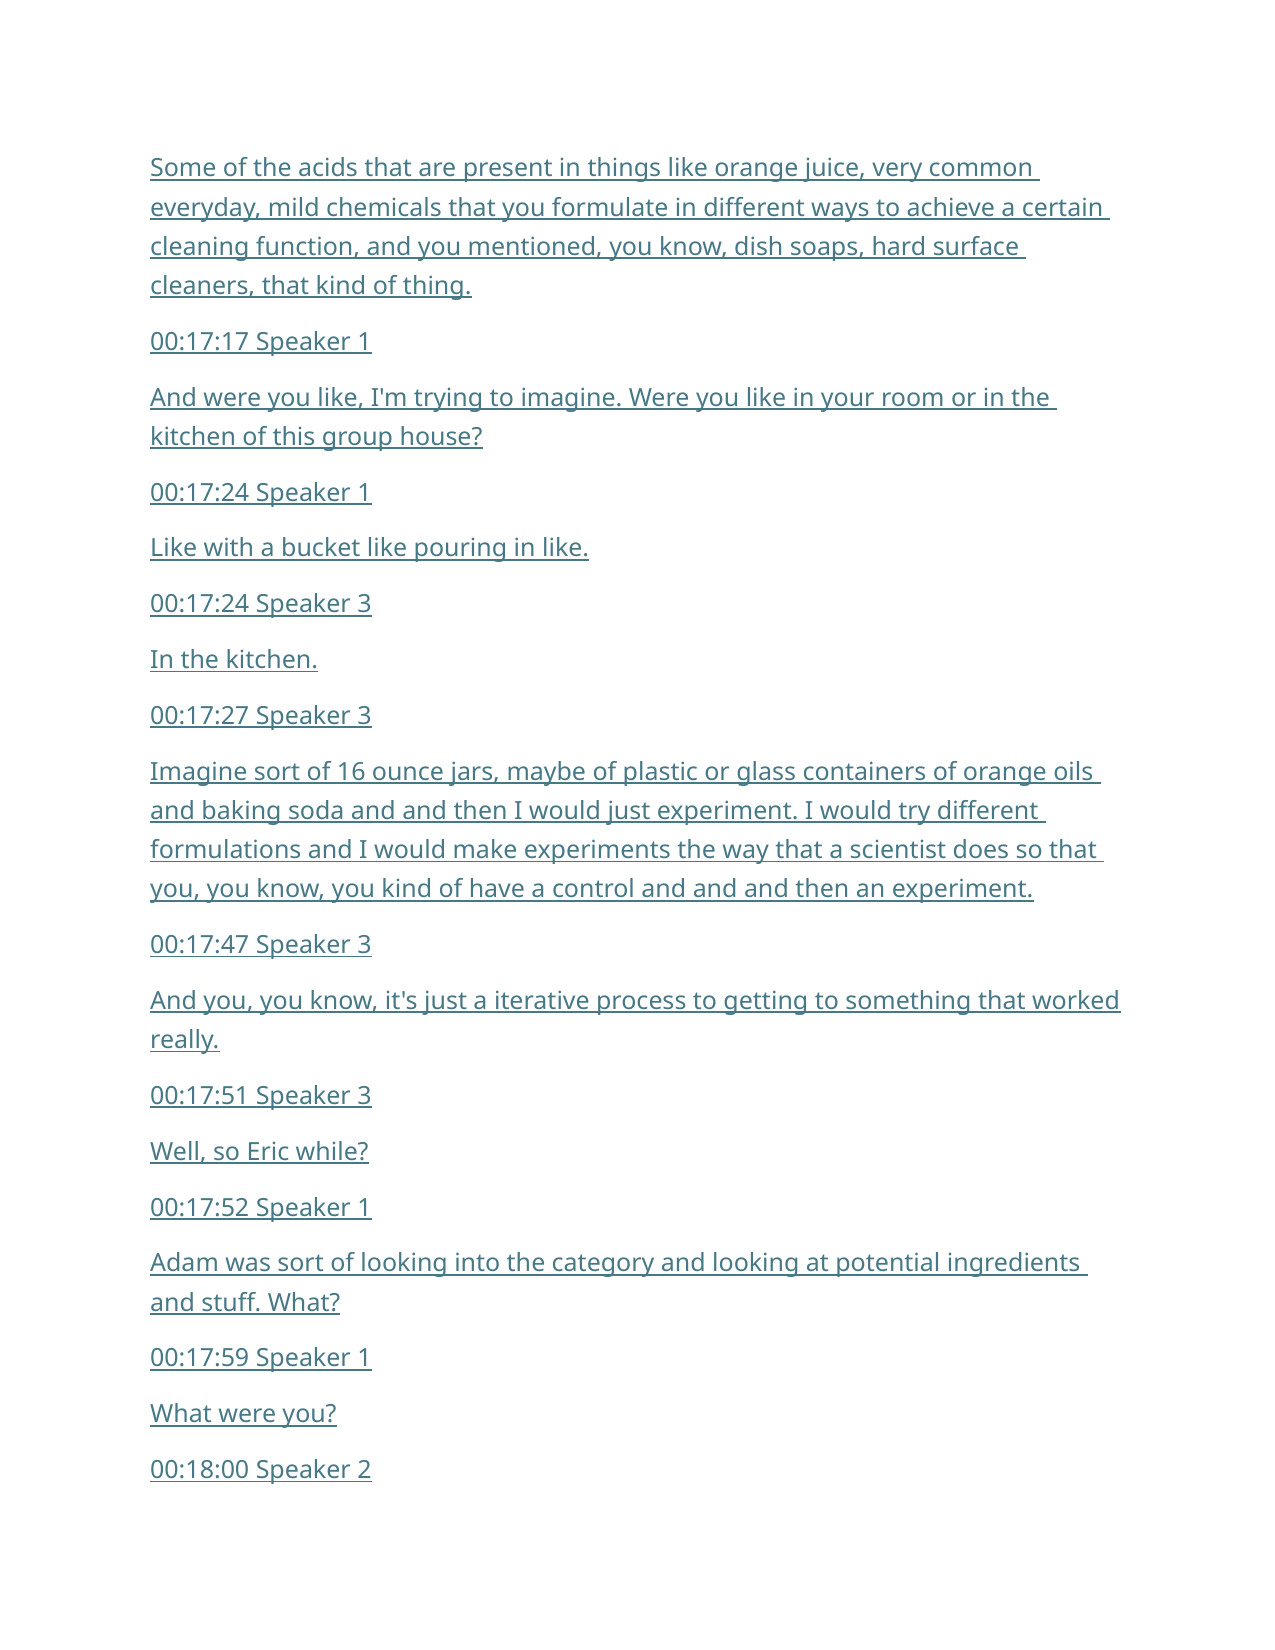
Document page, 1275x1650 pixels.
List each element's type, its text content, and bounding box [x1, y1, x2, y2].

text Like with a bucket like pouring in like. [150, 530, 1125, 564]
text 00:17:59 Speaker 1 [150, 1340, 1125, 1374]
text 00:17:51 Speaker 3 [150, 1077, 1125, 1112]
text 00:18:00 Speaker 2 [150, 1452, 1125, 1486]
text Imagine sort of 16 ounce jars, maybe of plastic or glass containers of orange oils and baking soda and and then I would just experiment. I would try different formulations and I would make experiments the way that a scientist does so that you, you know, you kind of have a control and and and then an experiment. [150, 753, 1125, 905]
text Adam was sort of looking into the category and looking at potential ingredients and stuff. What? [150, 1245, 1125, 1318]
text 00:17:27 Speaker 3 [150, 697, 1125, 732]
text And were you like, I'm trying to imagine. Were you like in your room or in the kitchen of this group house? [150, 379, 1125, 452]
text In the kitchen. [150, 642, 1125, 676]
text 00:17:24 Speaker 3 [150, 586, 1125, 620]
text 00:17:47 Speaker 3 [150, 927, 1125, 961]
text Some of the acids that are present in things like orange juice, very common everyday, mild chemicals that you formulate in different ways to achieve a certain cleaning function, and you mentioned, you know, dish soaps, hard surface cleaners, that kind of thing. [150, 150, 1125, 302]
text And you, you know, it's just a iterative process to getting to something that worked really. [150, 982, 1125, 1056]
text 00:17:17 Speaker 1 [150, 323, 1125, 357]
text 00:17:52 Speaker 1 [150, 1189, 1125, 1223]
text 00:17:24 Speaker 1 [150, 474, 1125, 508]
text Well, so Eric while? [150, 1133, 1125, 1167]
text What were you? [150, 1396, 1125, 1430]
